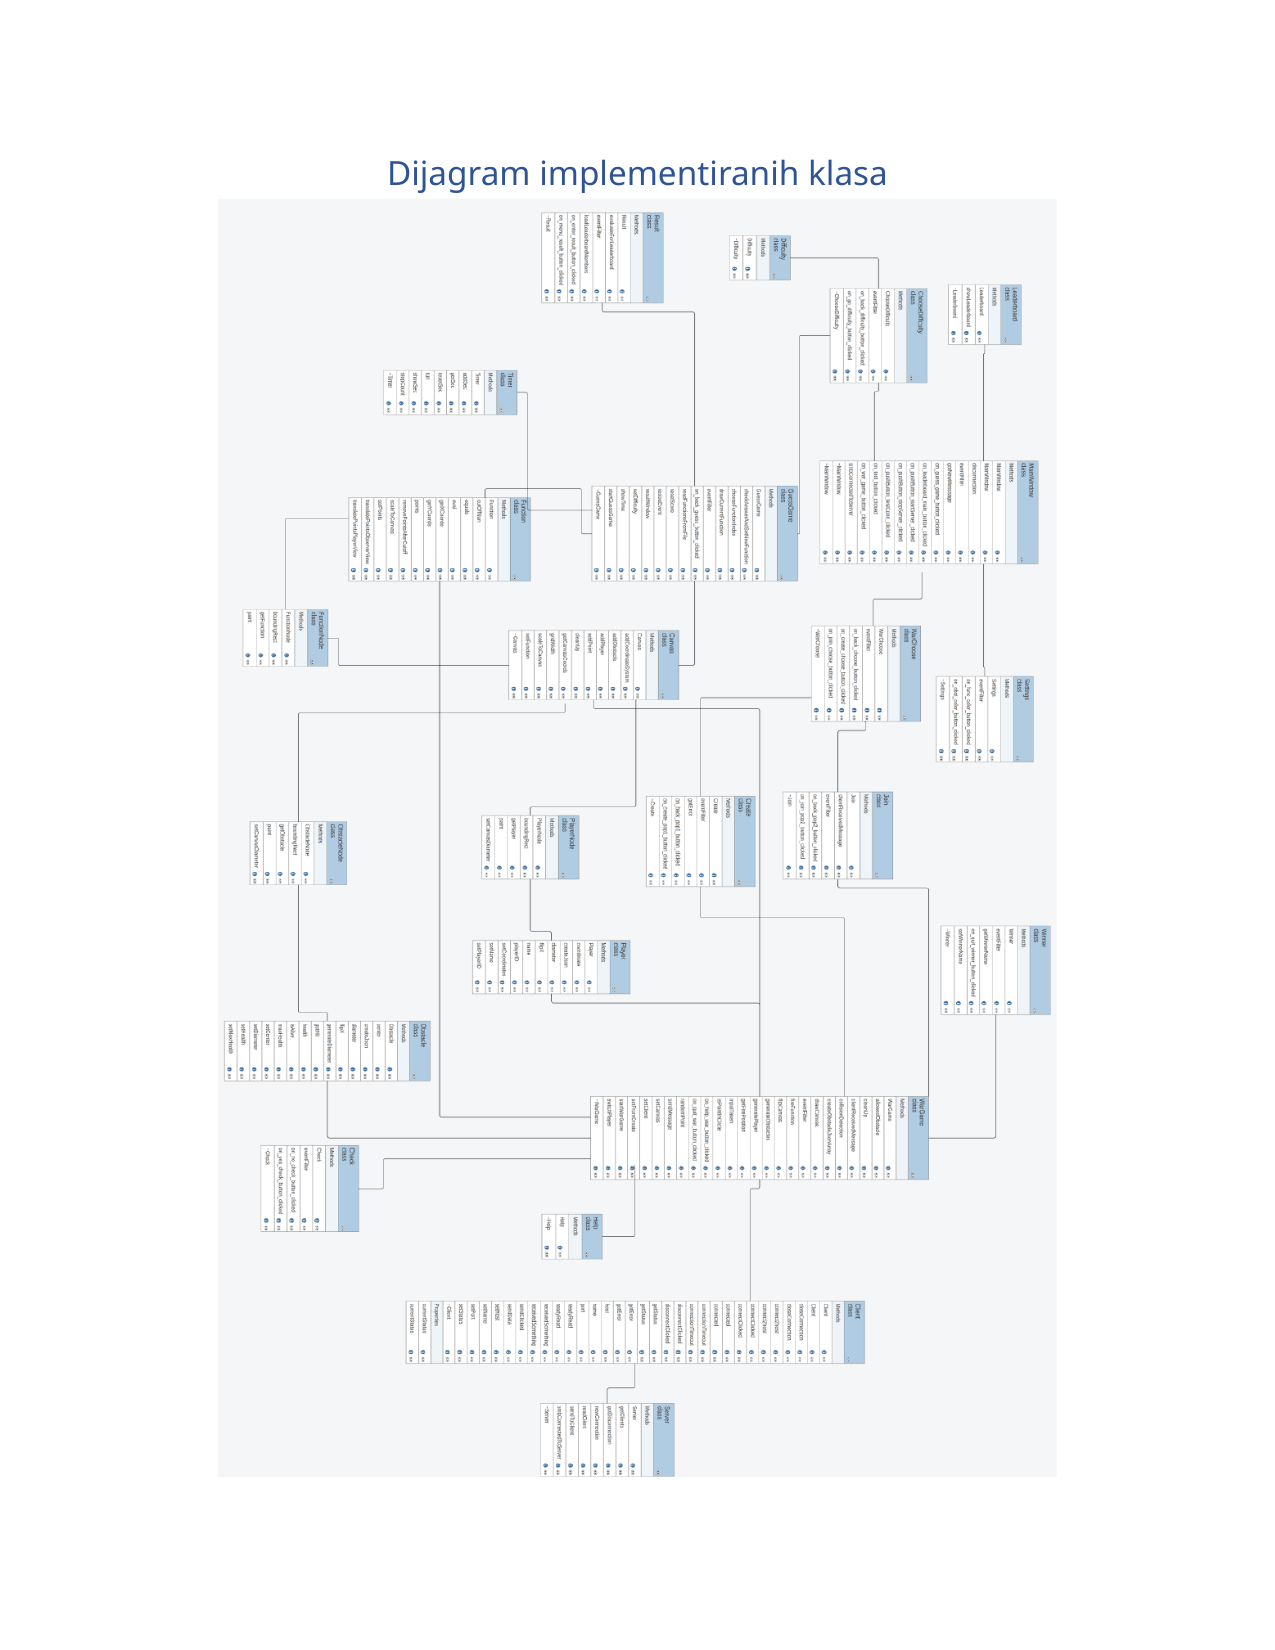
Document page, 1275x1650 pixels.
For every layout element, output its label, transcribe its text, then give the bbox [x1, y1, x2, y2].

picture [217, 200, 1057, 1477]
subtitle Dijagram implementiranih klasa [150, 150, 1125, 195]
